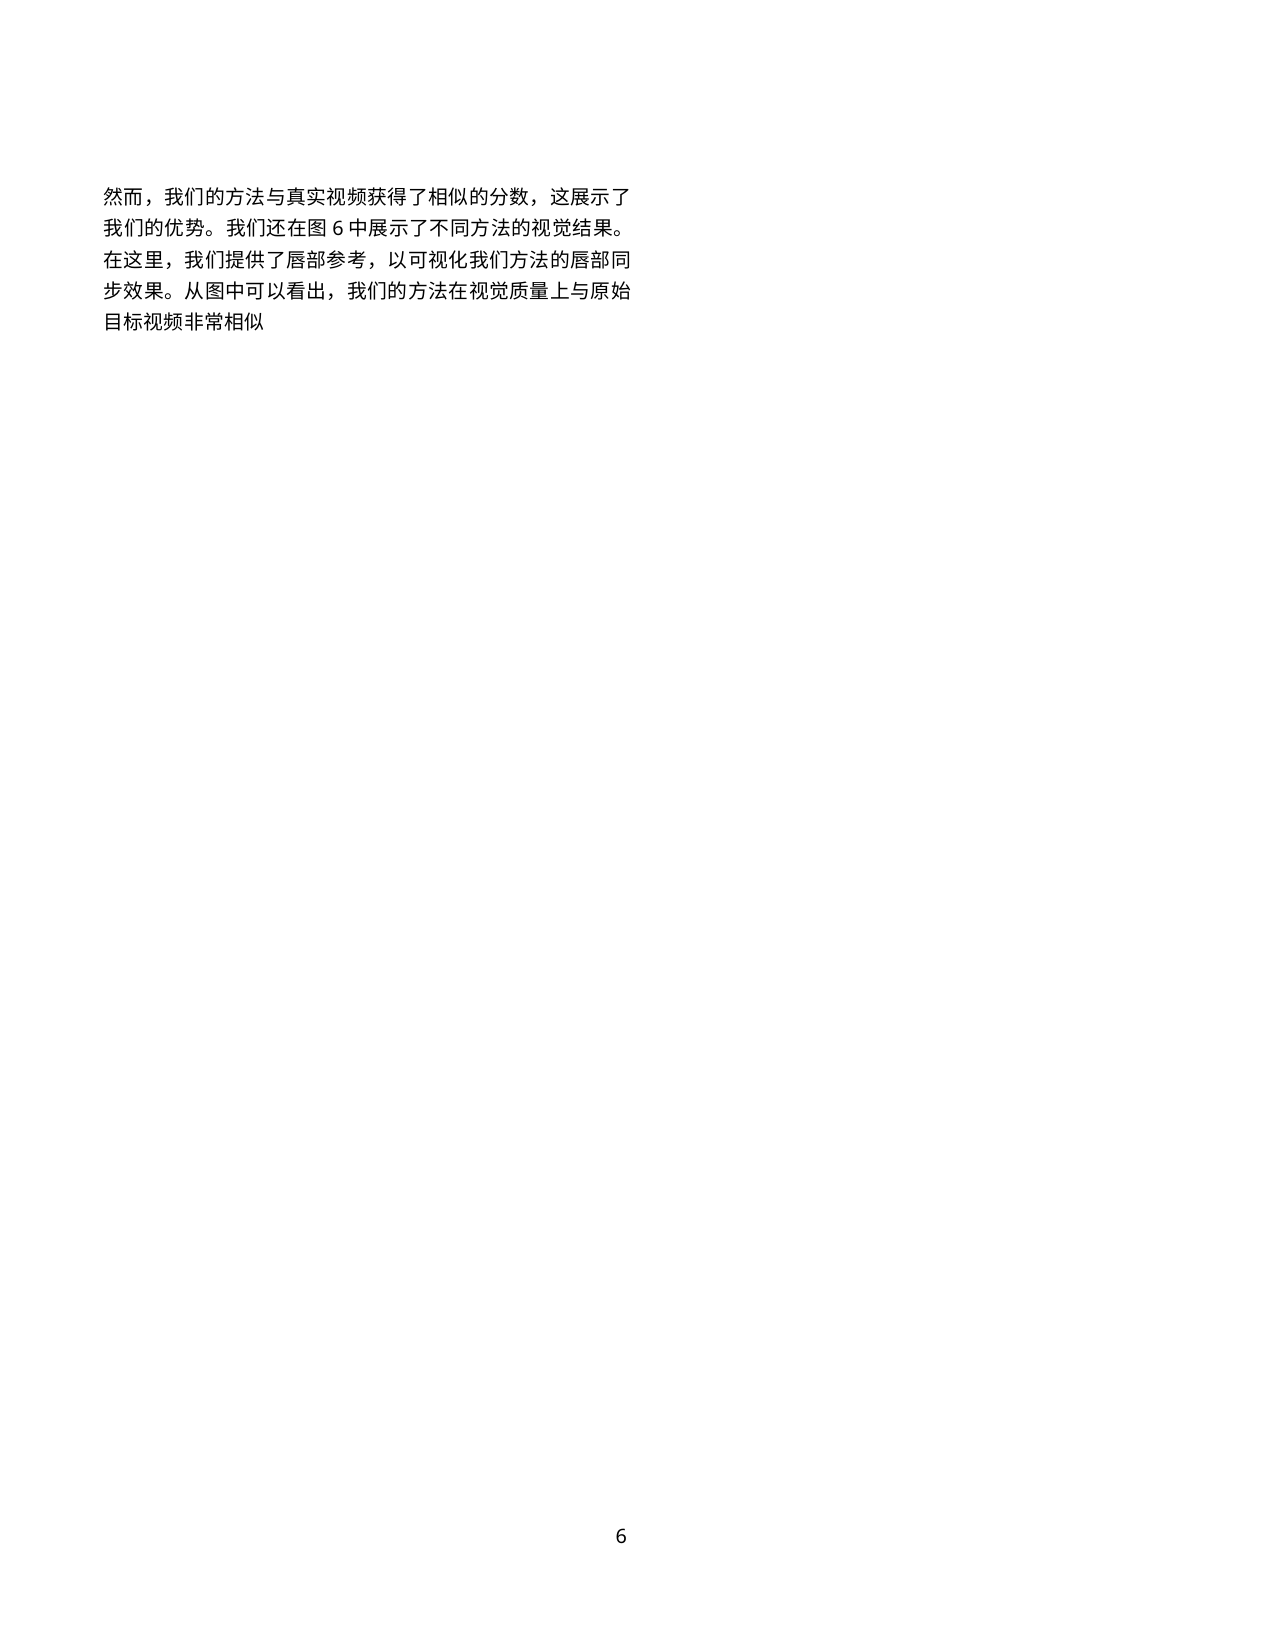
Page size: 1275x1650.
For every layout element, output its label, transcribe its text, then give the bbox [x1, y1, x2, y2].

text 然而，我们的方法与真实视频获得了相似的分数，这展示了我们的优势。我们还在图6中展示了不同方法的视觉结果。在这里，我们提供了唇部参考，以可视化我们方法的唇部同步效果。从图中可以看出，我们的方法在视觉质量上与原始目标视频非常相似 [103, 182, 633, 335]
